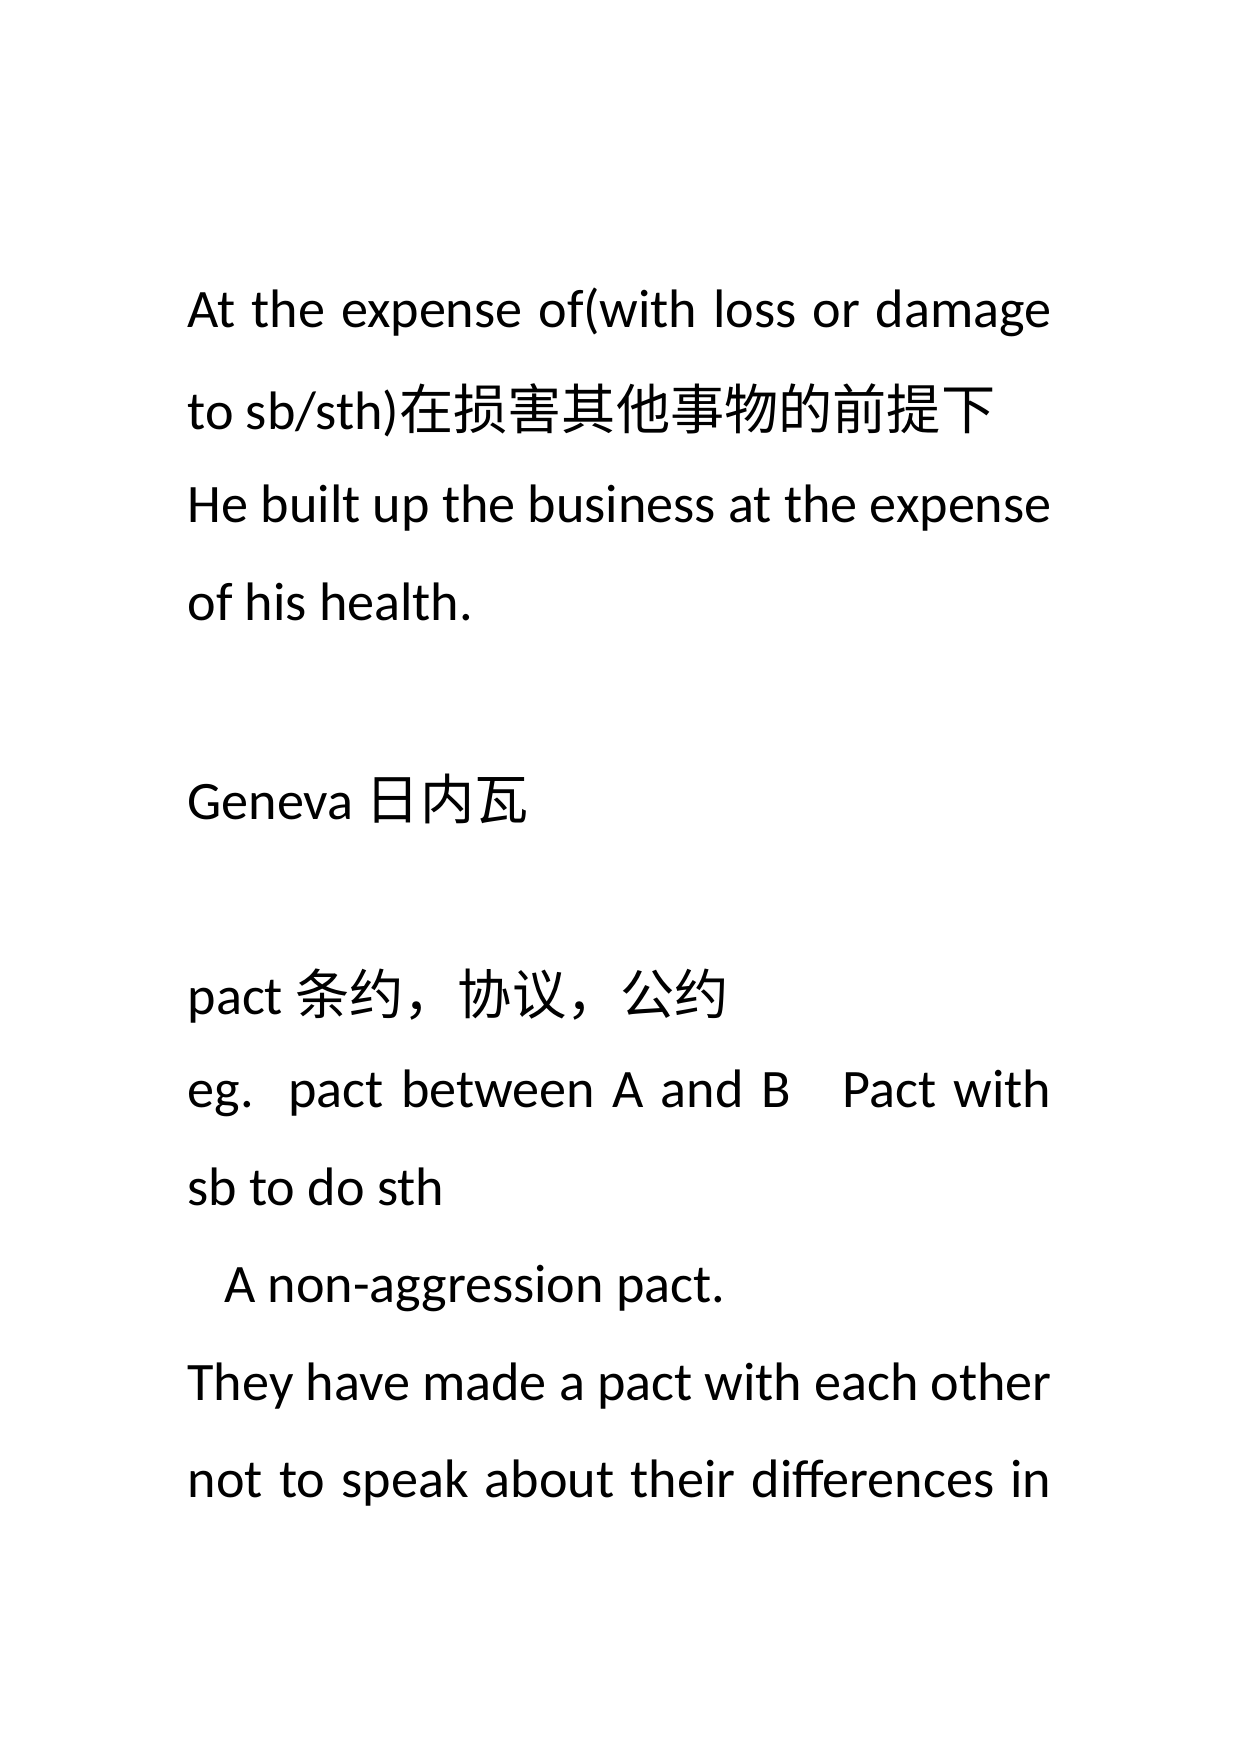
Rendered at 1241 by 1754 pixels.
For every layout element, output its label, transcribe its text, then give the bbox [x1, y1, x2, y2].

list Geneva 日内瓦 [187, 747, 1053, 844]
list eg. pact between A and B Pact with sb to do sth [187, 1039, 1053, 1234]
list He built up the business at the expense of his health. [187, 454, 1053, 649]
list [187, 1332, 1053, 1527]
list pact 条约，协议，公约 [187, 942, 1053, 1039]
list At the expense of(with loss or damage to sb/sth)在损害其他事物的前提下 [187, 259, 1053, 454]
list A non-aggression pact. [187, 1234, 1053, 1332]
